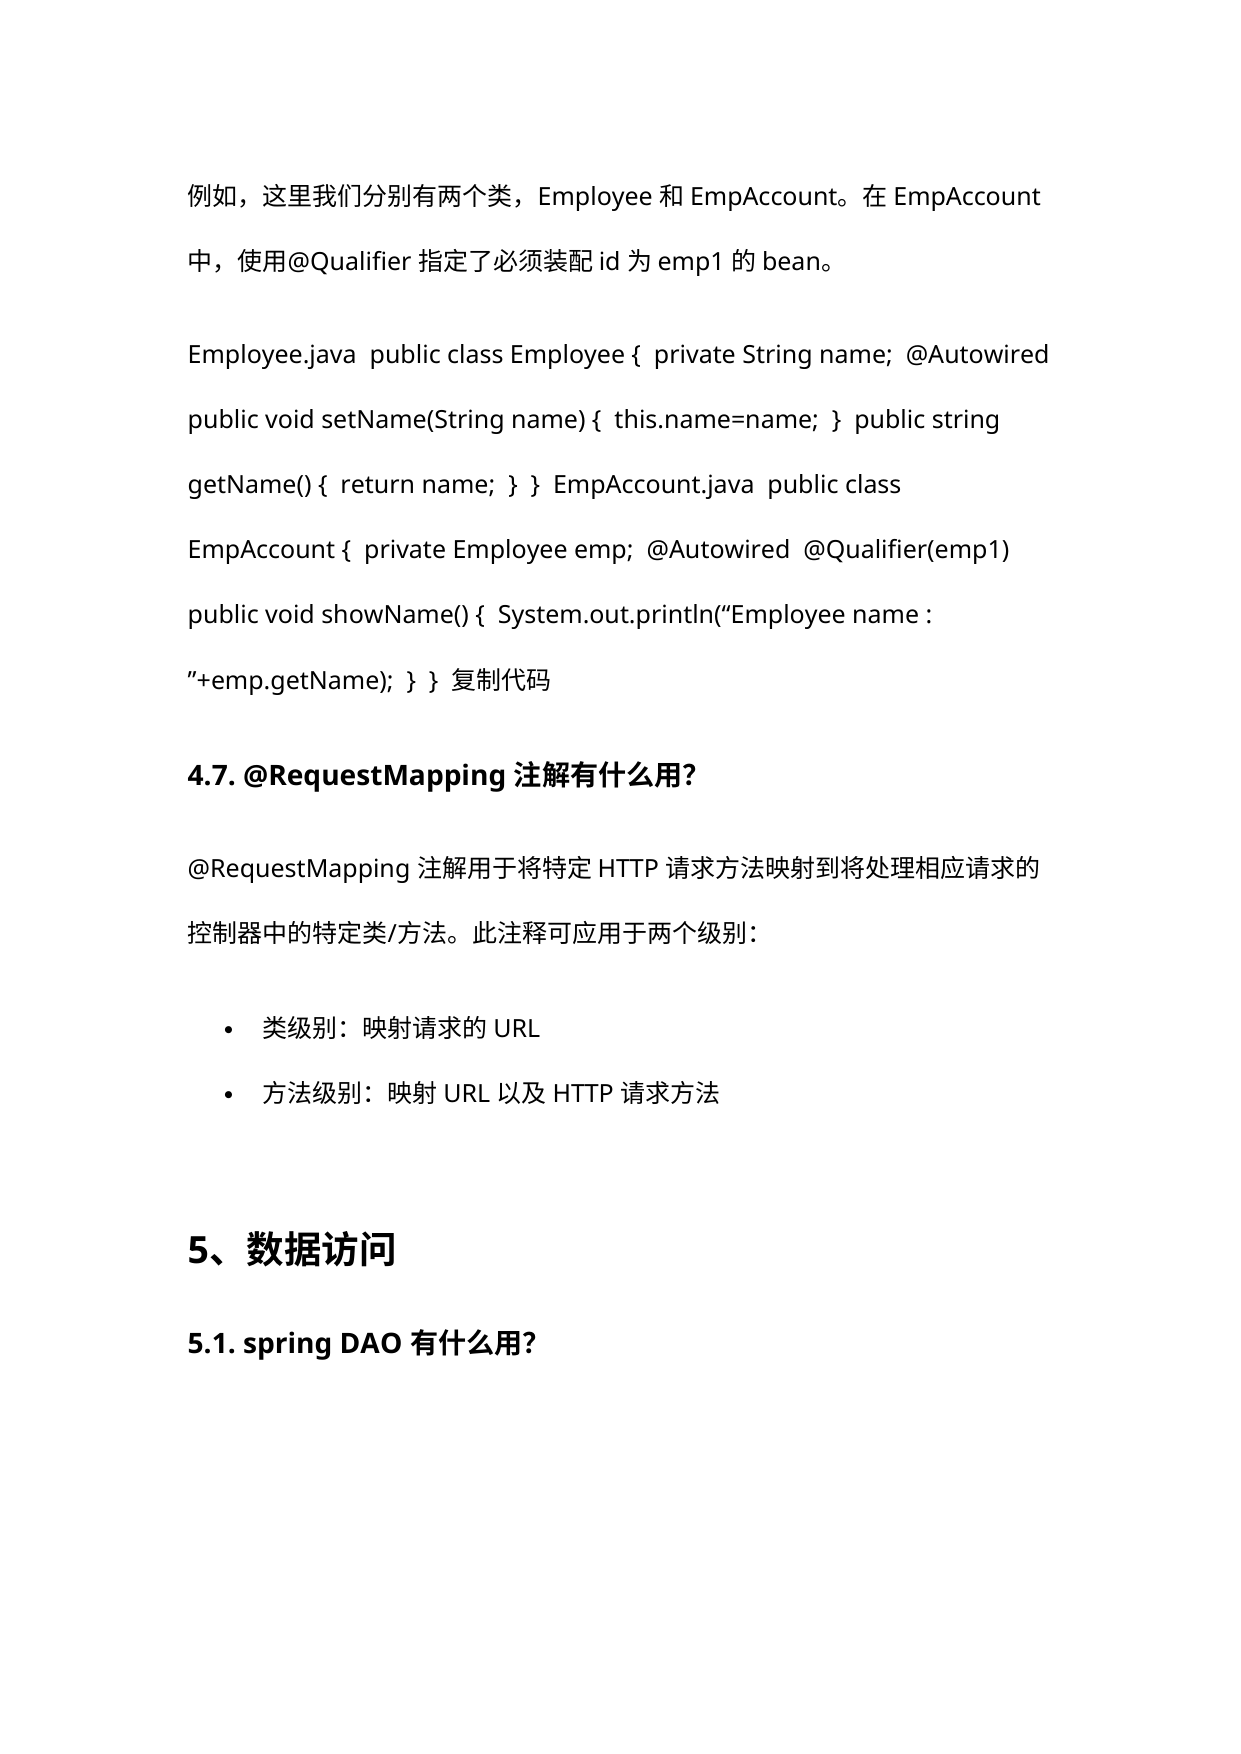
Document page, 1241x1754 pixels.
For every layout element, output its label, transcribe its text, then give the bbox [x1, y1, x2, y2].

list 类级别：映射请求的 URL [225, 994, 1053, 1059]
text @RequestMapping 注解用于将特定 HTTP 请求方法映射到将处理相应请求的控制器中的特定类/方法。此注释可应用于两个级别： [187, 834, 1053, 964]
text Employee.java public class Employee { private String name; @Autowired public void setName(String name) { this.name=name; } public string getName() { return name; } } EmpAccount.java public class EmpAccount { private Employee emp; @Autowired @Qualifier(emp1) public void showName() { System.out.println(“Employee name : ”+emp.getName); } } 复制代码 [187, 321, 1053, 711]
text 4.7. @RequestMapping 注解有什么用？ [187, 740, 1053, 805]
text 5.1. spring DAO 有什么用？ [187, 1309, 1053, 1374]
text 5、数据访问 [187, 1214, 1053, 1279]
text 例如，这里我们分别有两个类，Employee 和 EmpAccount。在 EmpAccount 中，使用@Qualifier 指定了必须装配 id 为 emp1 的 bean。 [187, 162, 1053, 292]
list 方法级别：映射 URL 以及 HTTP 请求方法 [225, 1059, 1053, 1124]
